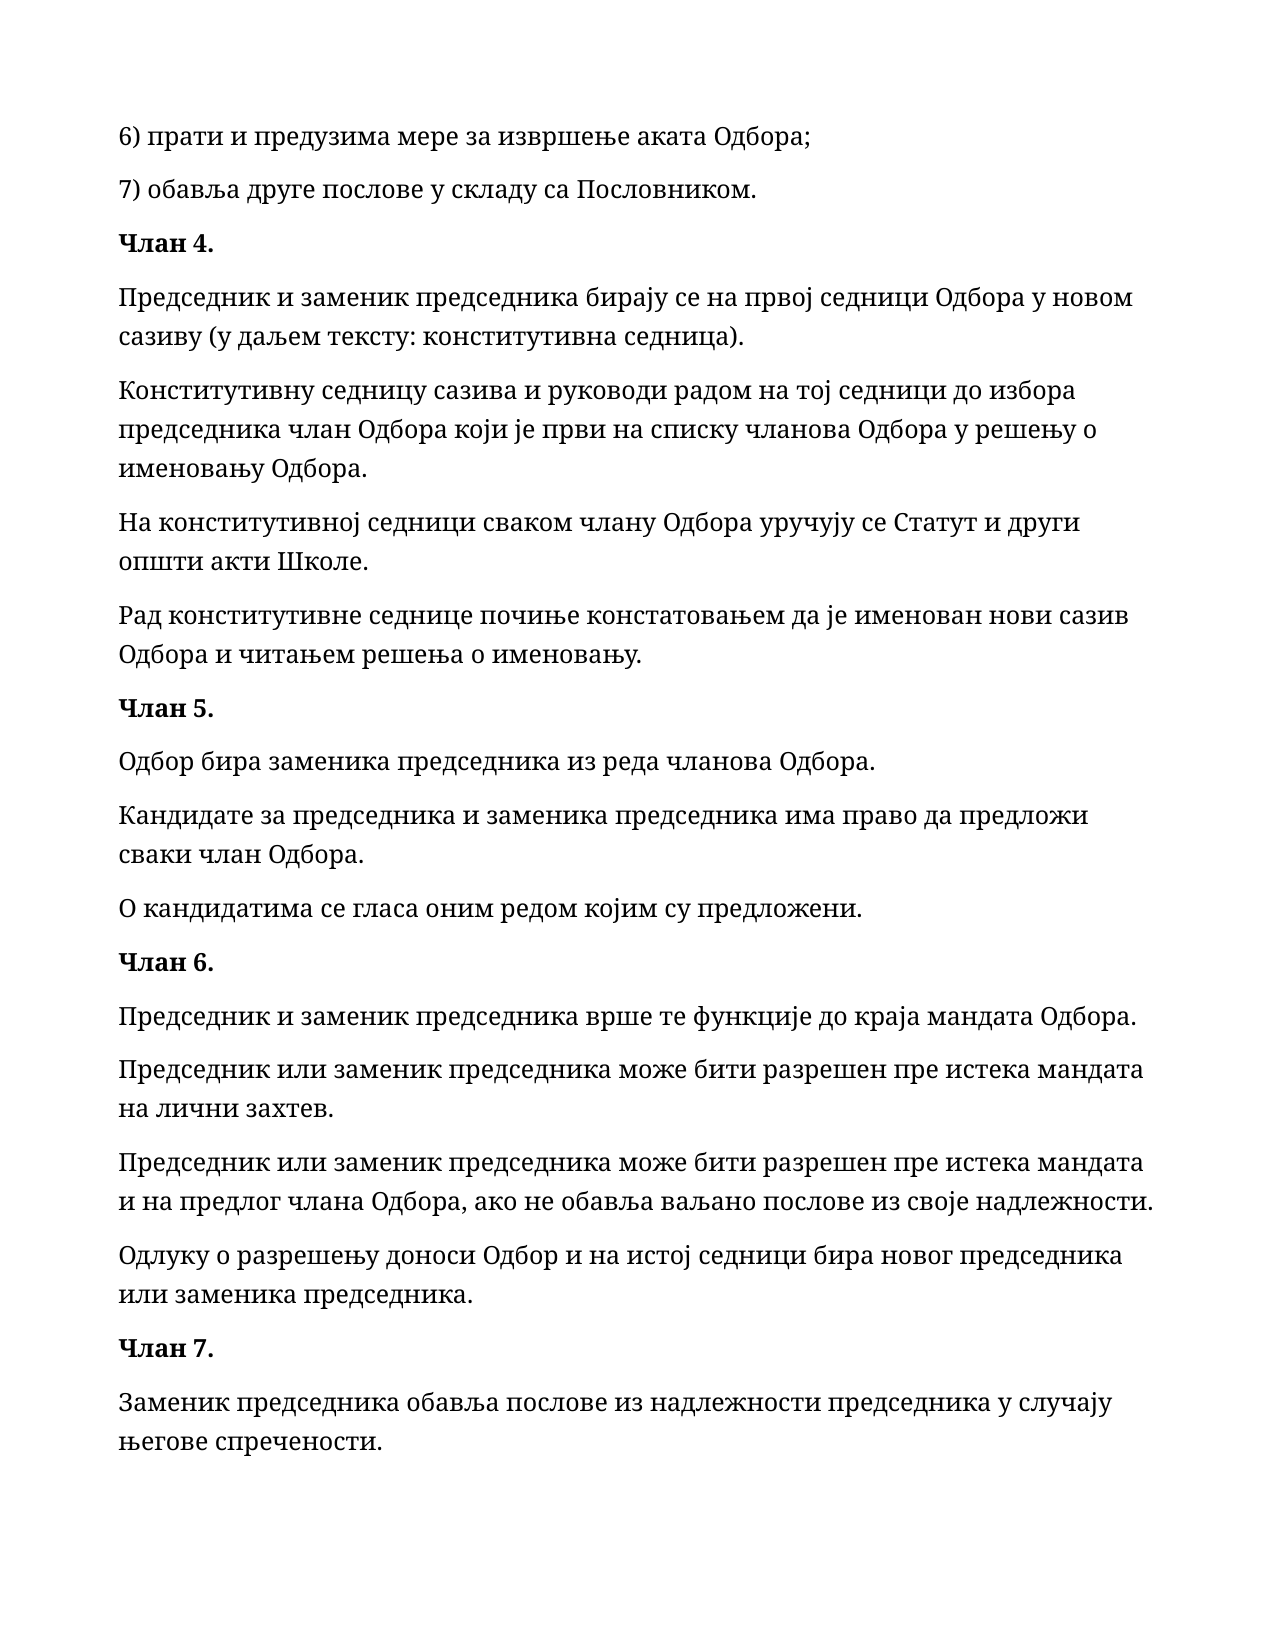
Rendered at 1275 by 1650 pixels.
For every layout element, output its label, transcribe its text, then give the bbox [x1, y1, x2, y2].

text На конститутивној седници сваком члану Одбора уручују се Статут и други општи акти Школе. [118, 504, 1157, 578]
text Председник или заменик председника може бити разрешен пре истека мандата и на предлог члана Одбора, ако не обавља ваљано послове из своје надлежности. [118, 1145, 1157, 1218]
text Председник и заменик председника врше те функције до краја мандата Одбора. [118, 998, 1157, 1032]
text Одбор бира заменика председника из реда чланова Одбора. [118, 744, 1157, 778]
text Рад конститутивне седнице почиње констатовањем да је именован нови сазив Одбора и читањем решења о именовању. [118, 597, 1157, 671]
text О кандидатима се гласа оним редом којим су предложени. [118, 891, 1157, 925]
text Одлуку о разрешењу доноси Одбор и на истој седници бира новог председника или заменика председника. [118, 1238, 1157, 1311]
text Кандидате за председника и заменика председника има право да предложи сваки члан Одбора. [118, 798, 1157, 871]
text Председник и заменик председника бирају се на првој седници Одбора у новом сазиву (у даљем тексту: конститутивна седница). [118, 279, 1157, 353]
text Председник или заменик председника може бити разрешен пре истека мандата на лични захтев. [118, 1052, 1157, 1125]
text 6) прати и предузима мере за извршење аката Одбора; [118, 118, 1157, 152]
text Члан 5. [118, 690, 1157, 724]
text Члан 6. [118, 944, 1157, 978]
text 7) обавља друге послове у складу са Пословником. [118, 172, 1157, 206]
text Конститутивну седницу сазива и руководи радом на тој седници до избора председника члан Одбора који је први на списку чланова Одбора у решењу о именовању Одбора. [118, 372, 1157, 485]
text Заменик председника обавља послове из надлежности председника у случају његове спречености. [118, 1384, 1157, 1458]
text Члан 4. [118, 226, 1157, 260]
text Члан 7. [118, 1331, 1157, 1365]
